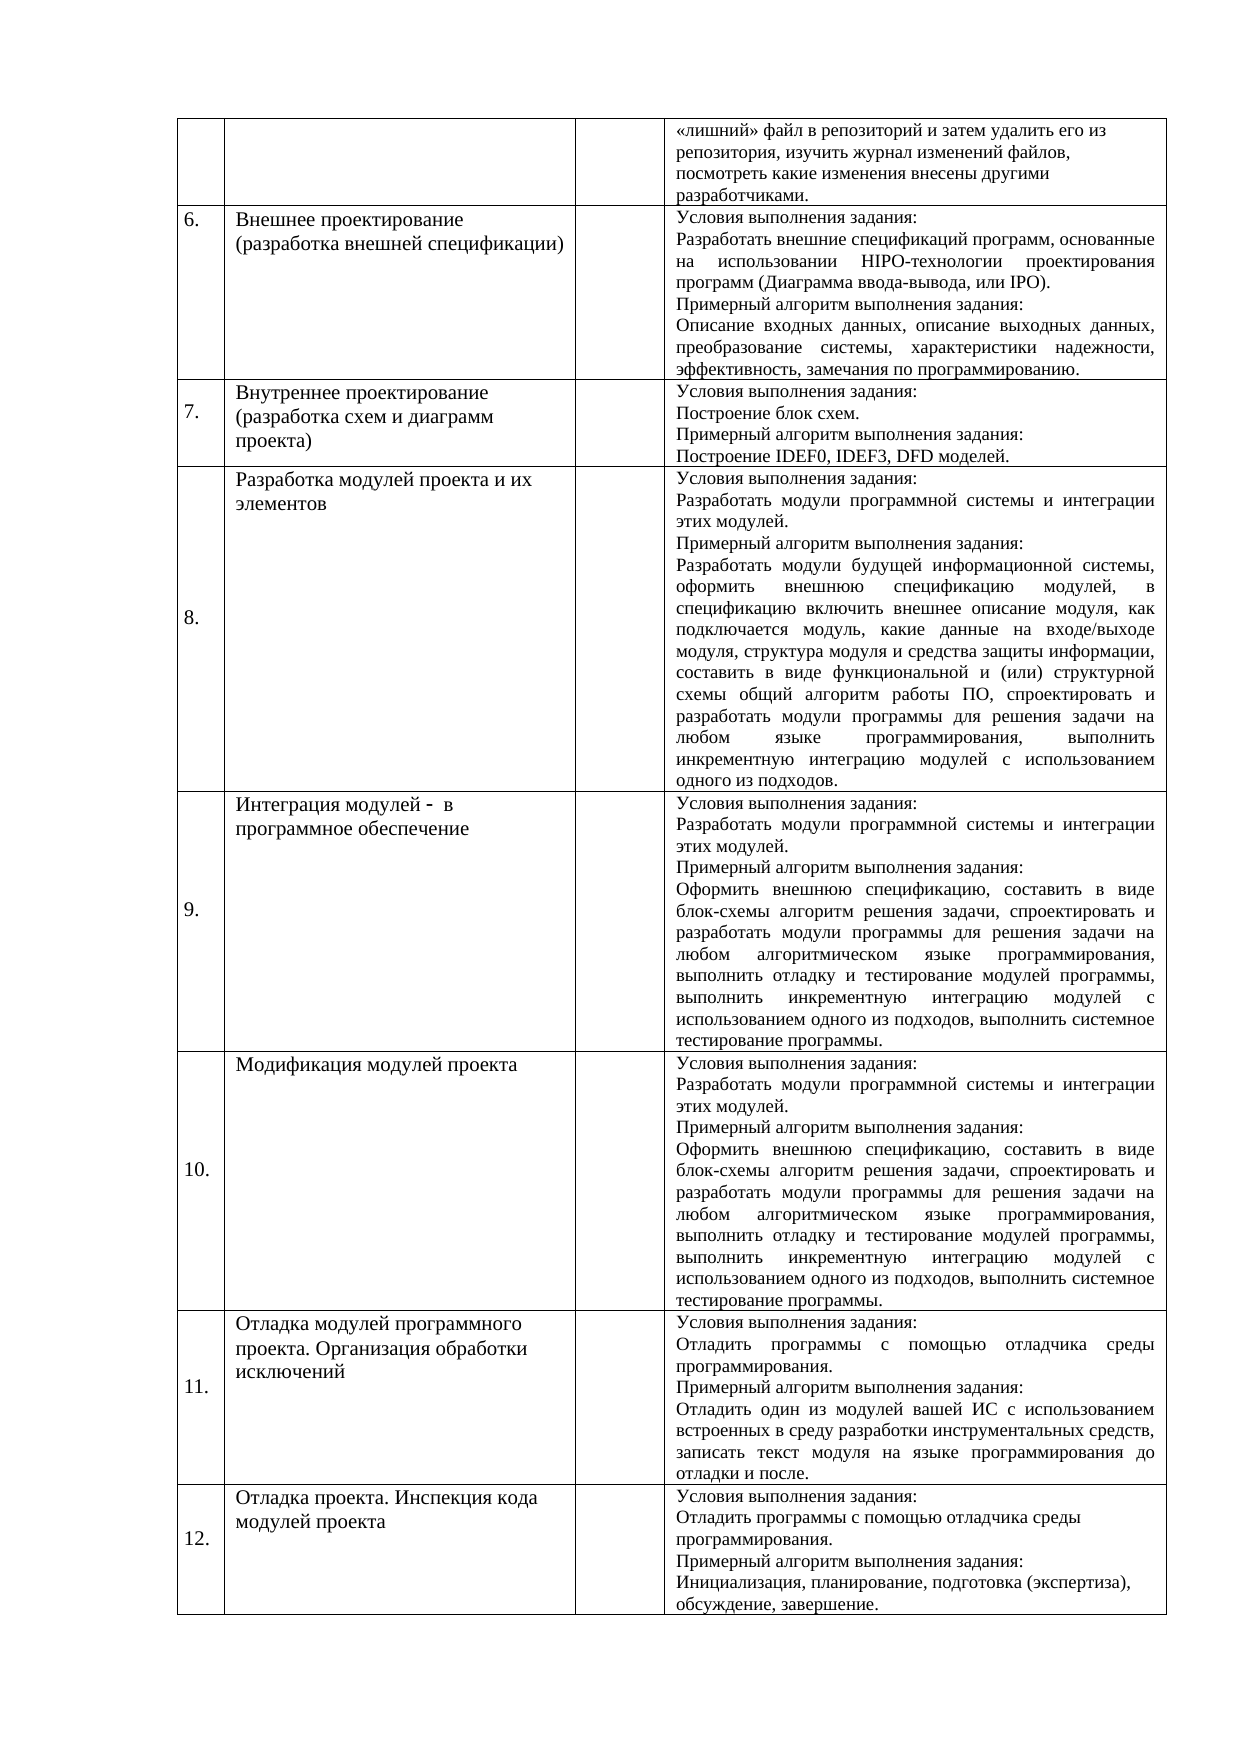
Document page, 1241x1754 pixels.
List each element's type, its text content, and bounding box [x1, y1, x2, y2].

table_cell Условия выполнения задания: Разработать модули программной системы и интеграции этих модулей. Примерный алгоритм выполнения задания: Разработать модули будущей информационной системы, оформить внешнюю спецификацию модулей, в спецификацию включить внешнее описание модуля, как подключается модуль, какие данные на входе/выходе модуля, структура модуля и средства защиты информации, составить в виде функциональной и (или) структурной схемы общий алгоритм работы ПО, спроектировать и разработать модули программы для решения задачи на любом языке программирования, выполнить инкрементную интеграцию модулей с использованием одного из подходов. [665, 467, 1166, 791]
table_cell [576, 792, 664, 1051]
table_cell [178, 119, 224, 205]
table_cell [576, 206, 664, 379]
table_cell [576, 467, 664, 791]
table_cell [576, 119, 664, 205]
table_cell [178, 467, 224, 791]
table_cell Условия выполнения задания: Отладить программы с помощью отладчика среды программирования. Примерный алгоритм выполнения задания: Отладить один из модулей вашей ИС с использованием встроенных в среду разработки инструментальных средств, записать текст модуля на языке программирования до отладки и после. [665, 1311, 1166, 1484]
table_cell Условия выполнения задания: Разработать модули программной системы и интеграции этих модулей. Примерный алгоритм выполнения задания: Оформить внешнюю спецификацию, составить в виде блок-схемы алгоритм решения задачи, спроектировать и разработать модули программы для решения задачи на любом алгоритмическом языке программирования, выполнить отладку и тестирование модулей программы, выполнить инкрементную интеграцию модулей с использованием одного из подходов, выполнить системное тестирование программы. [665, 1052, 1166, 1310]
table_cell [178, 1052, 224, 1310]
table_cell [665, 119, 1166, 205]
table_cell [178, 1485, 224, 1614]
table_cell [178, 380, 224, 466]
table_cell Внутреннее проектирование (разработка схем и диаграмм проекта) [225, 380, 575, 466]
table_cell [576, 380, 664, 466]
table_cell Условия выполнения задания: Разработать внешние спецификаций программ, основанные на использовании HIPO-технологии проектирования программ (Диаграмма ввода-вывода, или IPO). Примерный алгоритм выполнения задания: Описание входных данных, описание выходных данных, преобразование системы, характеристики надежности, эффективность, замечания по программированию. [665, 206, 1166, 379]
table_cell [576, 1311, 664, 1484]
table_cell [178, 206, 224, 379]
table_cell Условия выполнения задания: Отладить программы с помощью отладчика среды программирования. Примерный алгоритм выполнения задания: Инициализация, планирование, подготовка (экспертиза), обсуждение, завершение. [665, 1485, 1166, 1614]
table_cell [178, 1311, 224, 1484]
table_cell Разработка модулей проекта и их элементов [225, 467, 575, 791]
table_cell Условия выполнения задания: Построение блок схем. Примерный алгоритм выполнения задания: Построение IDEF0, IDEF3, DFD моделей. [665, 380, 1166, 466]
table_cell Внешнее проектирование (разработка внешней спецификации) [225, 206, 575, 379]
table_cell Отладка модулей программного проекта. Организация обработки исключений [225, 1311, 575, 1484]
table_cell [178, 792, 224, 1051]
table_cell Условия выполнения задания: Разработать модули программной системы и интеграции этих модулей. Примерный алгоритм выполнения задания: Оформить внешнюю спецификацию, составить в виде блок-схемы алгоритм решения задачи, спроектировать и разработать модули программы для решения задачи на любом алгоритмическом языке программирования, выполнить отладку и тестирование модулей программы, выполнить инкрементную интеграцию модулей с использованием одного из подходов, выполнить системное тестирование программы. [665, 792, 1166, 1051]
table_cell Интеграция модулей в программное обеспечение [225, 792, 575, 1051]
table_cell [576, 1052, 664, 1310]
table_cell [576, 1485, 664, 1614]
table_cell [225, 119, 575, 205]
table_cell Отладка проекта. Инспекция кода модулей проекта [225, 1485, 575, 1614]
table_cell Модификация модулей проекта [225, 1052, 575, 1310]
